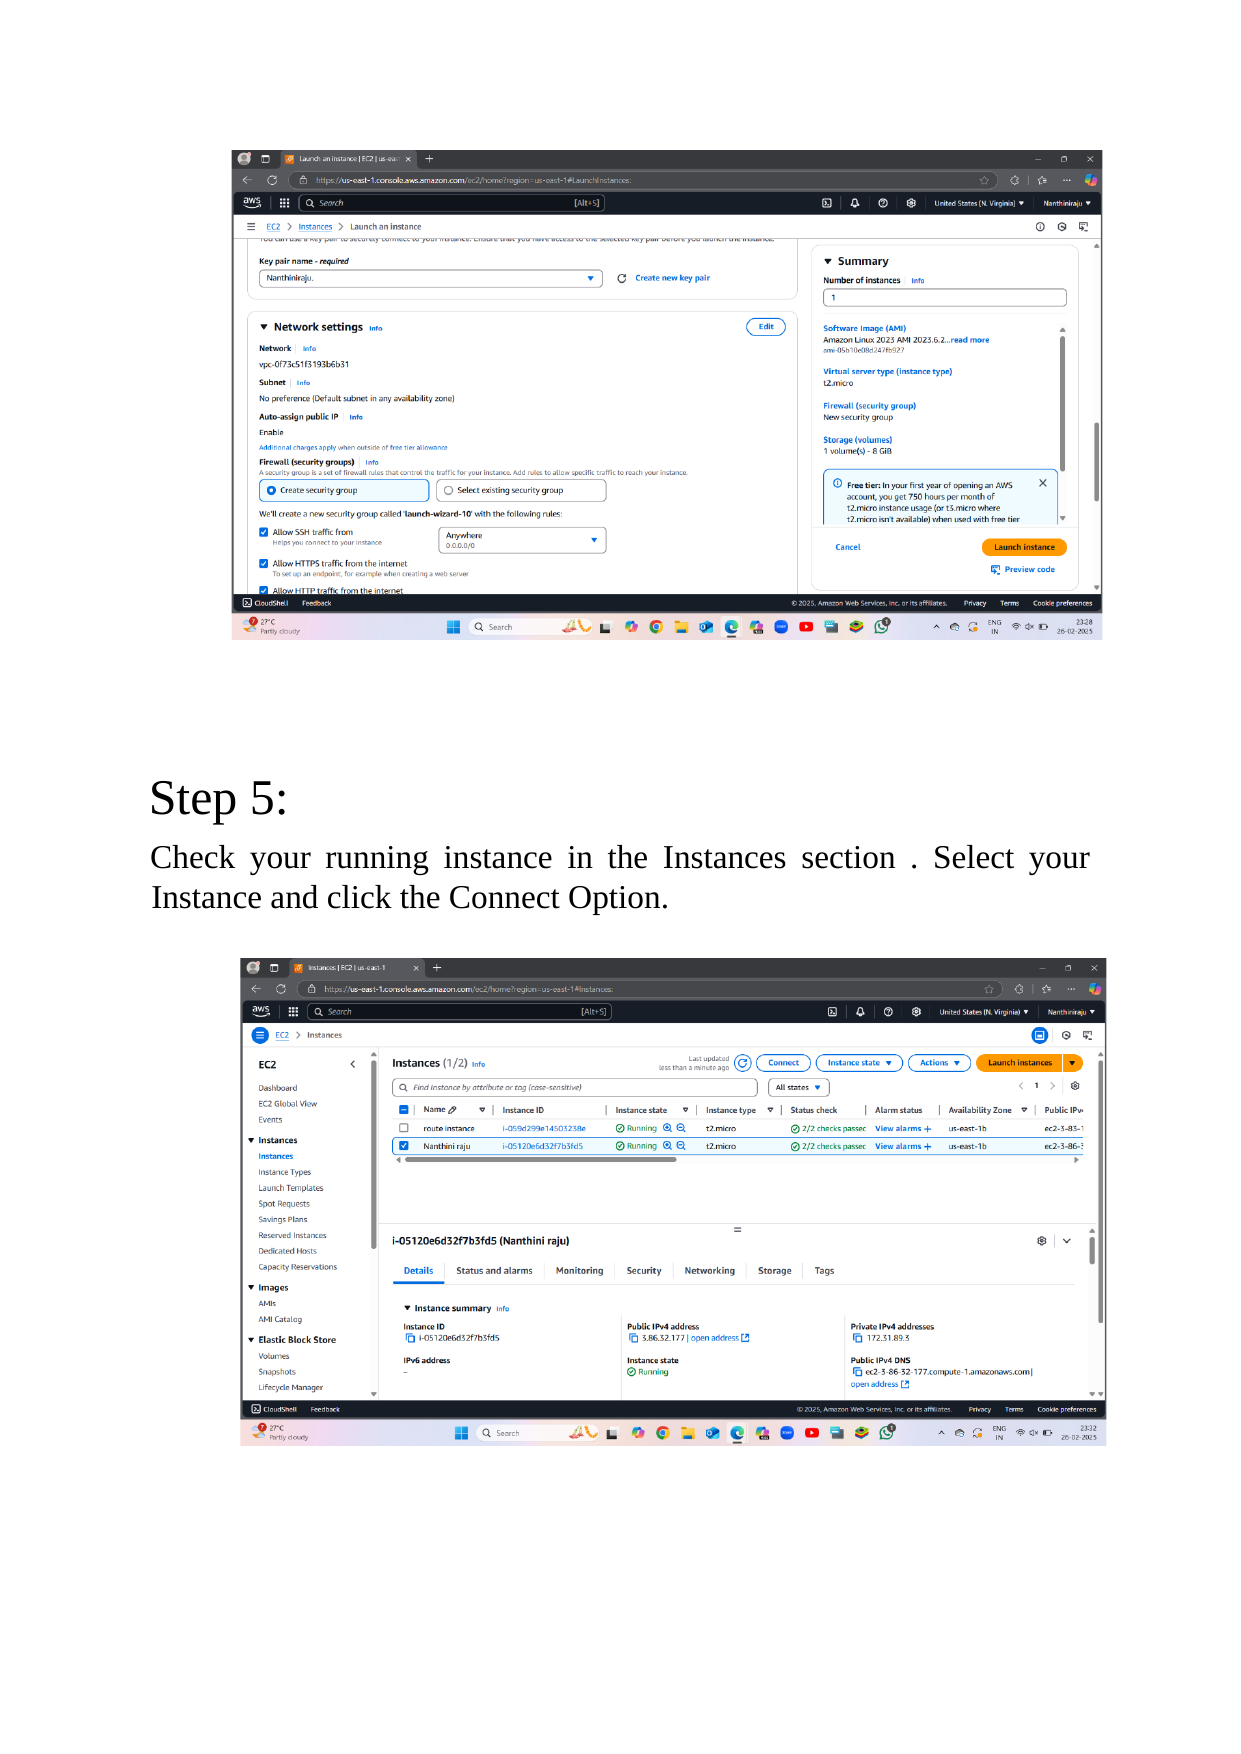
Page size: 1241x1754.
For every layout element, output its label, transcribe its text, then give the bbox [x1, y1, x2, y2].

picture [240, 958, 1107, 1446]
text Check your running instance in the Instances section . Select your Instance and click the Connect Option. [150, 838, 1091, 916]
text Step 5: [148, 767, 1106, 825]
picture [231, 150, 1103, 640]
